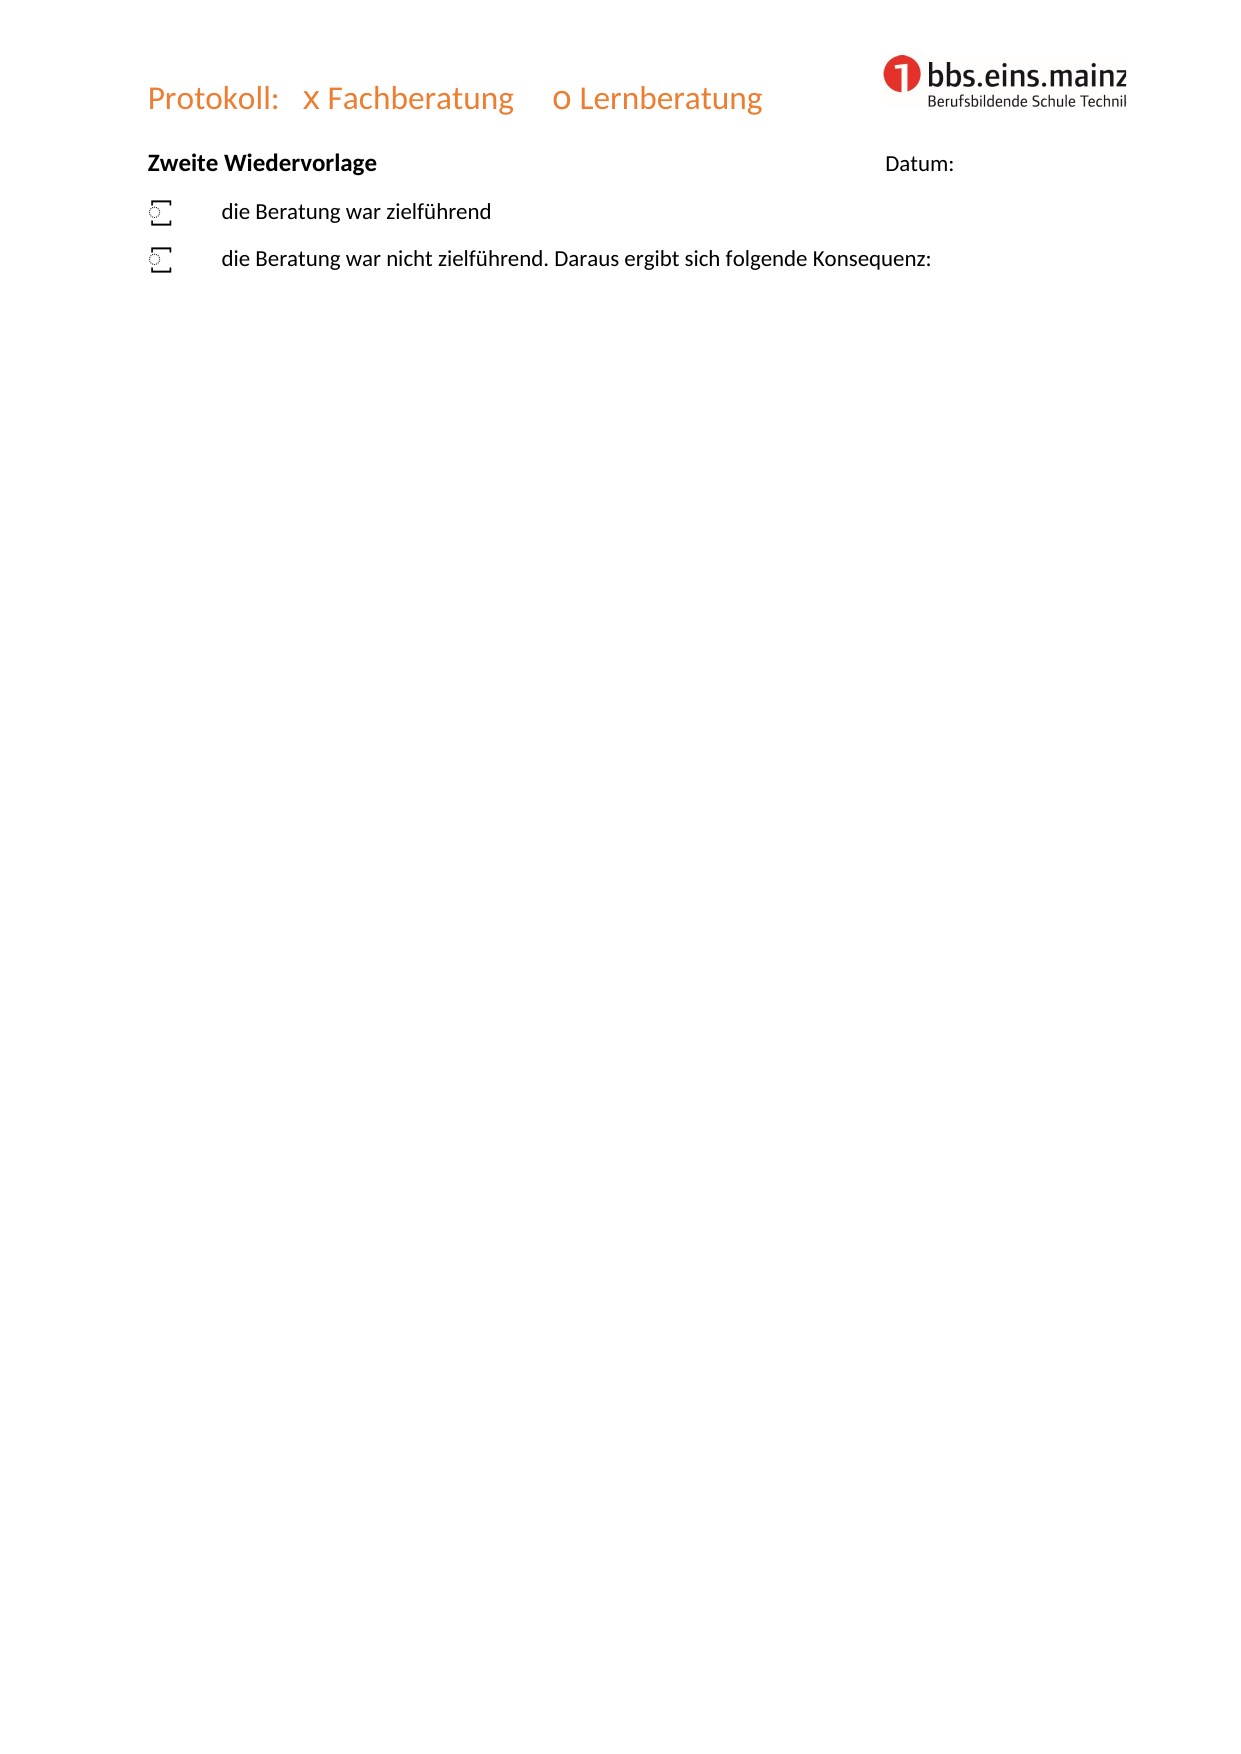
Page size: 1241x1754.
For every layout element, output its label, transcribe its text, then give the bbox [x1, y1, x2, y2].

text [148, 244, 1093, 272]
text Zweite Wiedervorlage Datum: [148, 148, 1093, 178]
text ꙱ die Beratung war zielführend [148, 197, 1093, 225]
